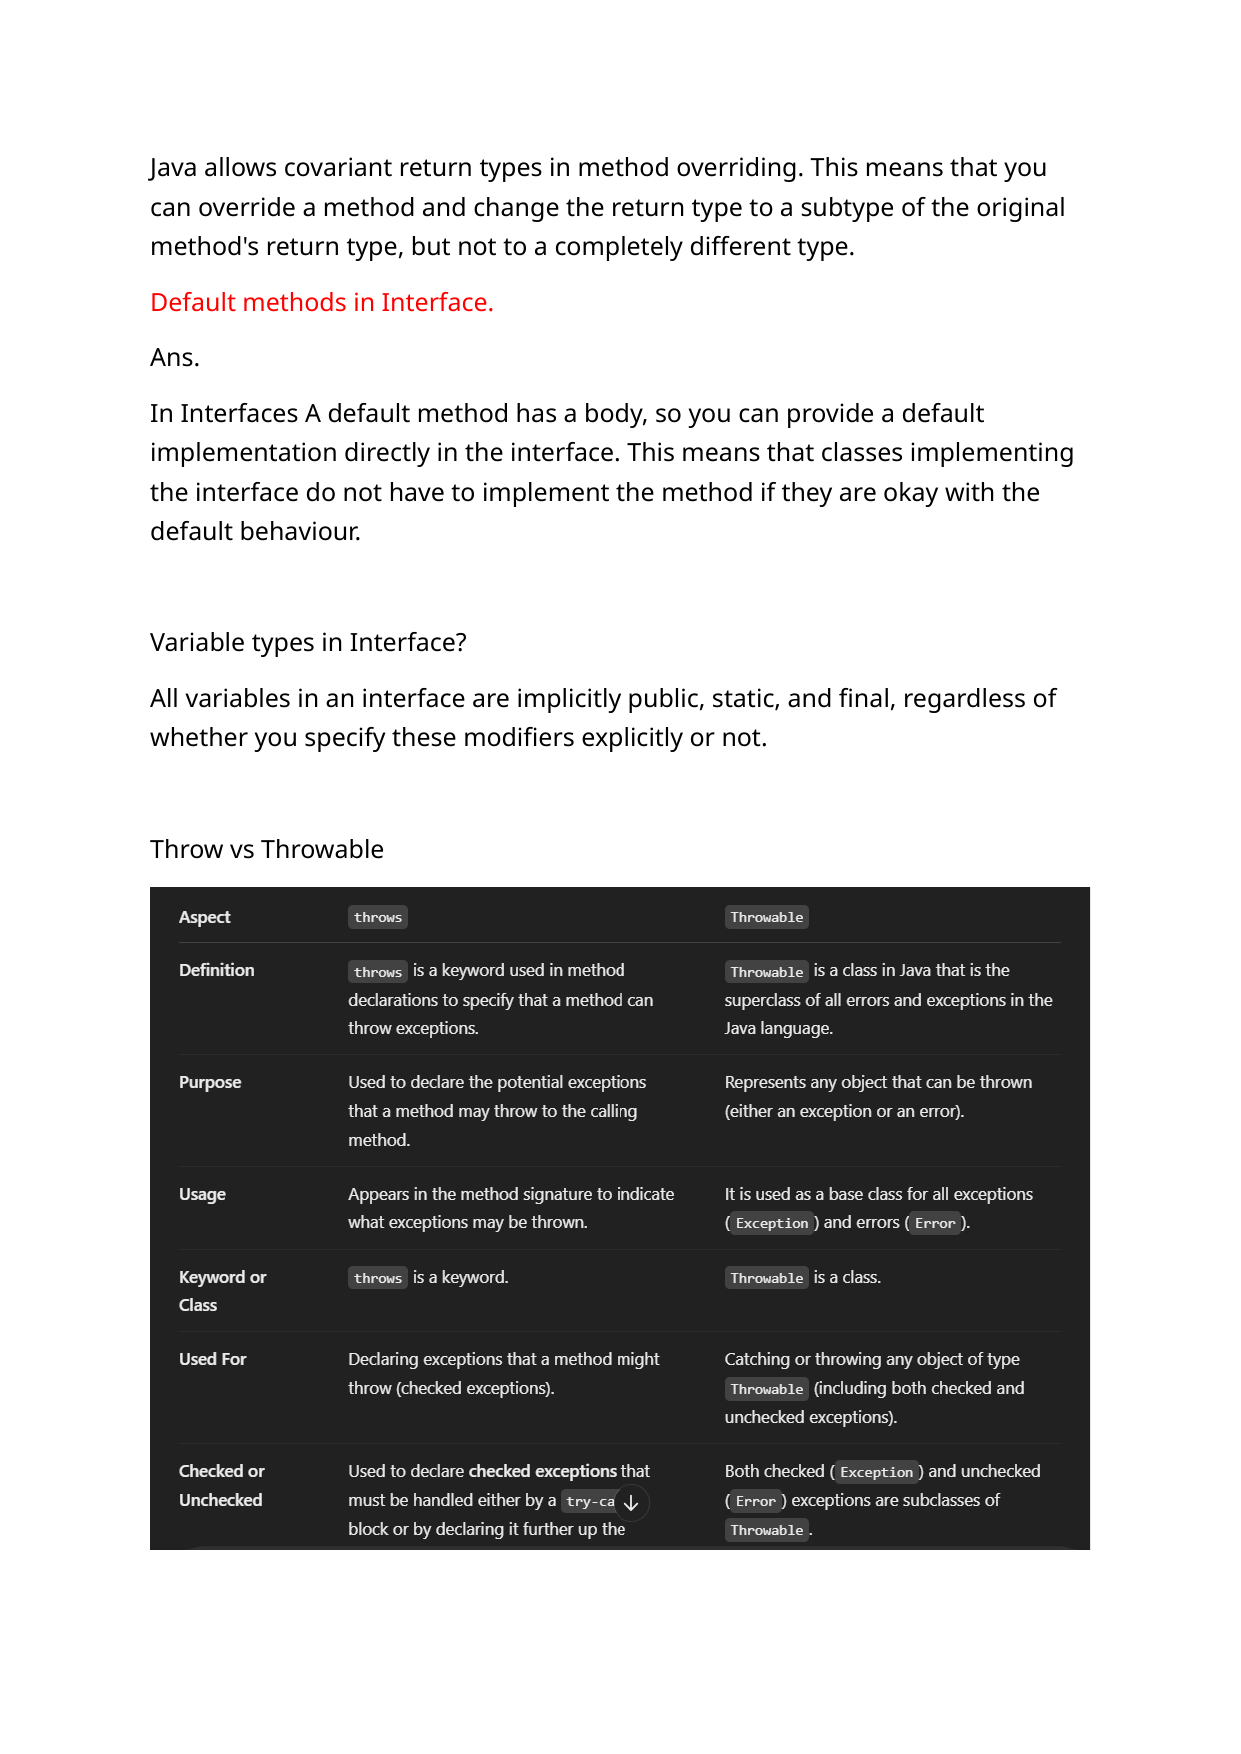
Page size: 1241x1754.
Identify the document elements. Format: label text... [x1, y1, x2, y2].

text In Interfaces A default method has a body, so you can provide a default implementation directly in the interface. This means that classes implementing the interface do not have to implement the method if they are okay with the default behaviour. [150, 396, 1090, 547]
text Default methods in Interface. [150, 284, 1090, 318]
text Variable types in Interface? [150, 625, 1090, 659]
text Ans. [150, 340, 1090, 374]
picture [150, 887, 1091, 1550]
text All variables in an interface are implicitly public, static, and final, regardless of whether you specify these modifiers explicitly or not. [150, 681, 1090, 754]
text Throw vs Throwable [150, 832, 1090, 866]
text Java allows covariant return types in method overriding. This means that you can override a method and change the return type to a subtype of the original method's return type, but not to a completely different type. [150, 150, 1090, 262]
